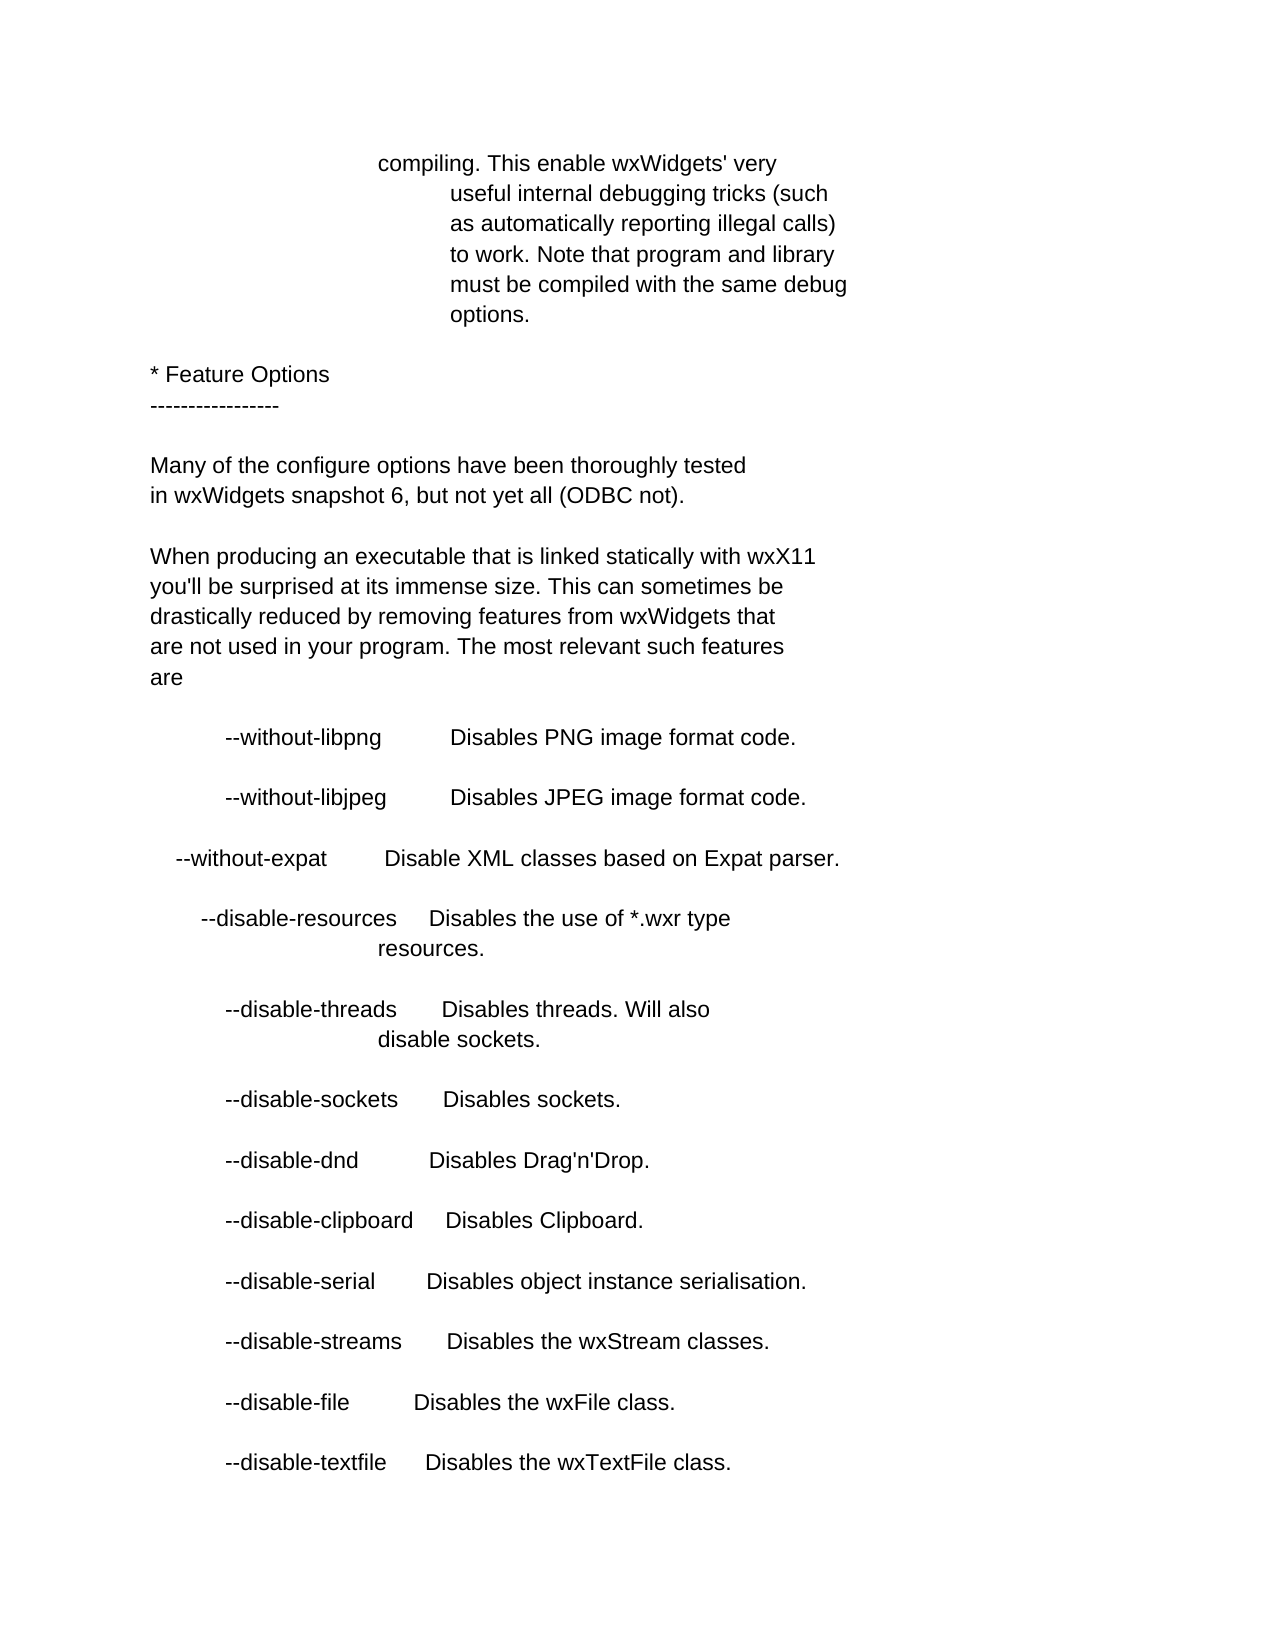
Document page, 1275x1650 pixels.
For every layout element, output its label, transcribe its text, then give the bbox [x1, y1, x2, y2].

text --disable-resources Disables the use of *.wxr type [150, 905, 1125, 932]
text drastically reduced by removing features from wxWidgets that [150, 603, 1125, 629]
text When producing an executable that is linked statically with wxX11 [150, 543, 1125, 569]
text in wxWidgets snapshot 6, but not yet all (ODBC not). [150, 482, 1125, 509]
text --without-expat Disable XML classes based on Expat parser. [150, 845, 1125, 871]
text * Feature Options [150, 361, 1125, 388]
text options. [150, 301, 1125, 327]
text are [150, 663, 1125, 690]
text --disable-clipboard Disables Clipboard. [150, 1207, 1125, 1234]
text disable sockets. [150, 1026, 1125, 1052]
text --disable-dnd Disables Drag'n'Drop. [150, 1147, 1125, 1173]
text useful internal debugging tricks (such [150, 180, 1125, 207]
text you'll be surprised at its immense size. This can sometimes be [150, 573, 1125, 599]
text resources. [150, 935, 1125, 962]
text --disable-serial Disables object instance serialisation. [150, 1268, 1125, 1294]
text are not used in your program. The most relevant such features [150, 633, 1125, 660]
text must be compiled with the same debug [150, 271, 1125, 297]
text as automatically reporting illegal calls) [150, 210, 1125, 237]
text --disable-streams Disables the wxStream classes. [150, 1328, 1125, 1354]
text --without-libjpeg Disables JPEG image format code. [150, 784, 1125, 811]
text Many of the configure options have been thoroughly tested [150, 452, 1125, 478]
text to work. Note that program and library [150, 241, 1125, 267]
text ----------------- [150, 392, 1125, 418]
text --disable-sockets Disables sockets. [150, 1086, 1125, 1113]
text --disable-file Disables the wxFile class. [150, 1388, 1125, 1415]
text compiling. This enable wxWidgets' very [150, 150, 1125, 176]
text --disable-textfile Disables the wxTextFile class. [150, 1449, 1125, 1475]
text --disable-threads Disables threads. Will also [150, 996, 1125, 1022]
text --without-libpng Disables PNG image format code. [150, 724, 1125, 750]
